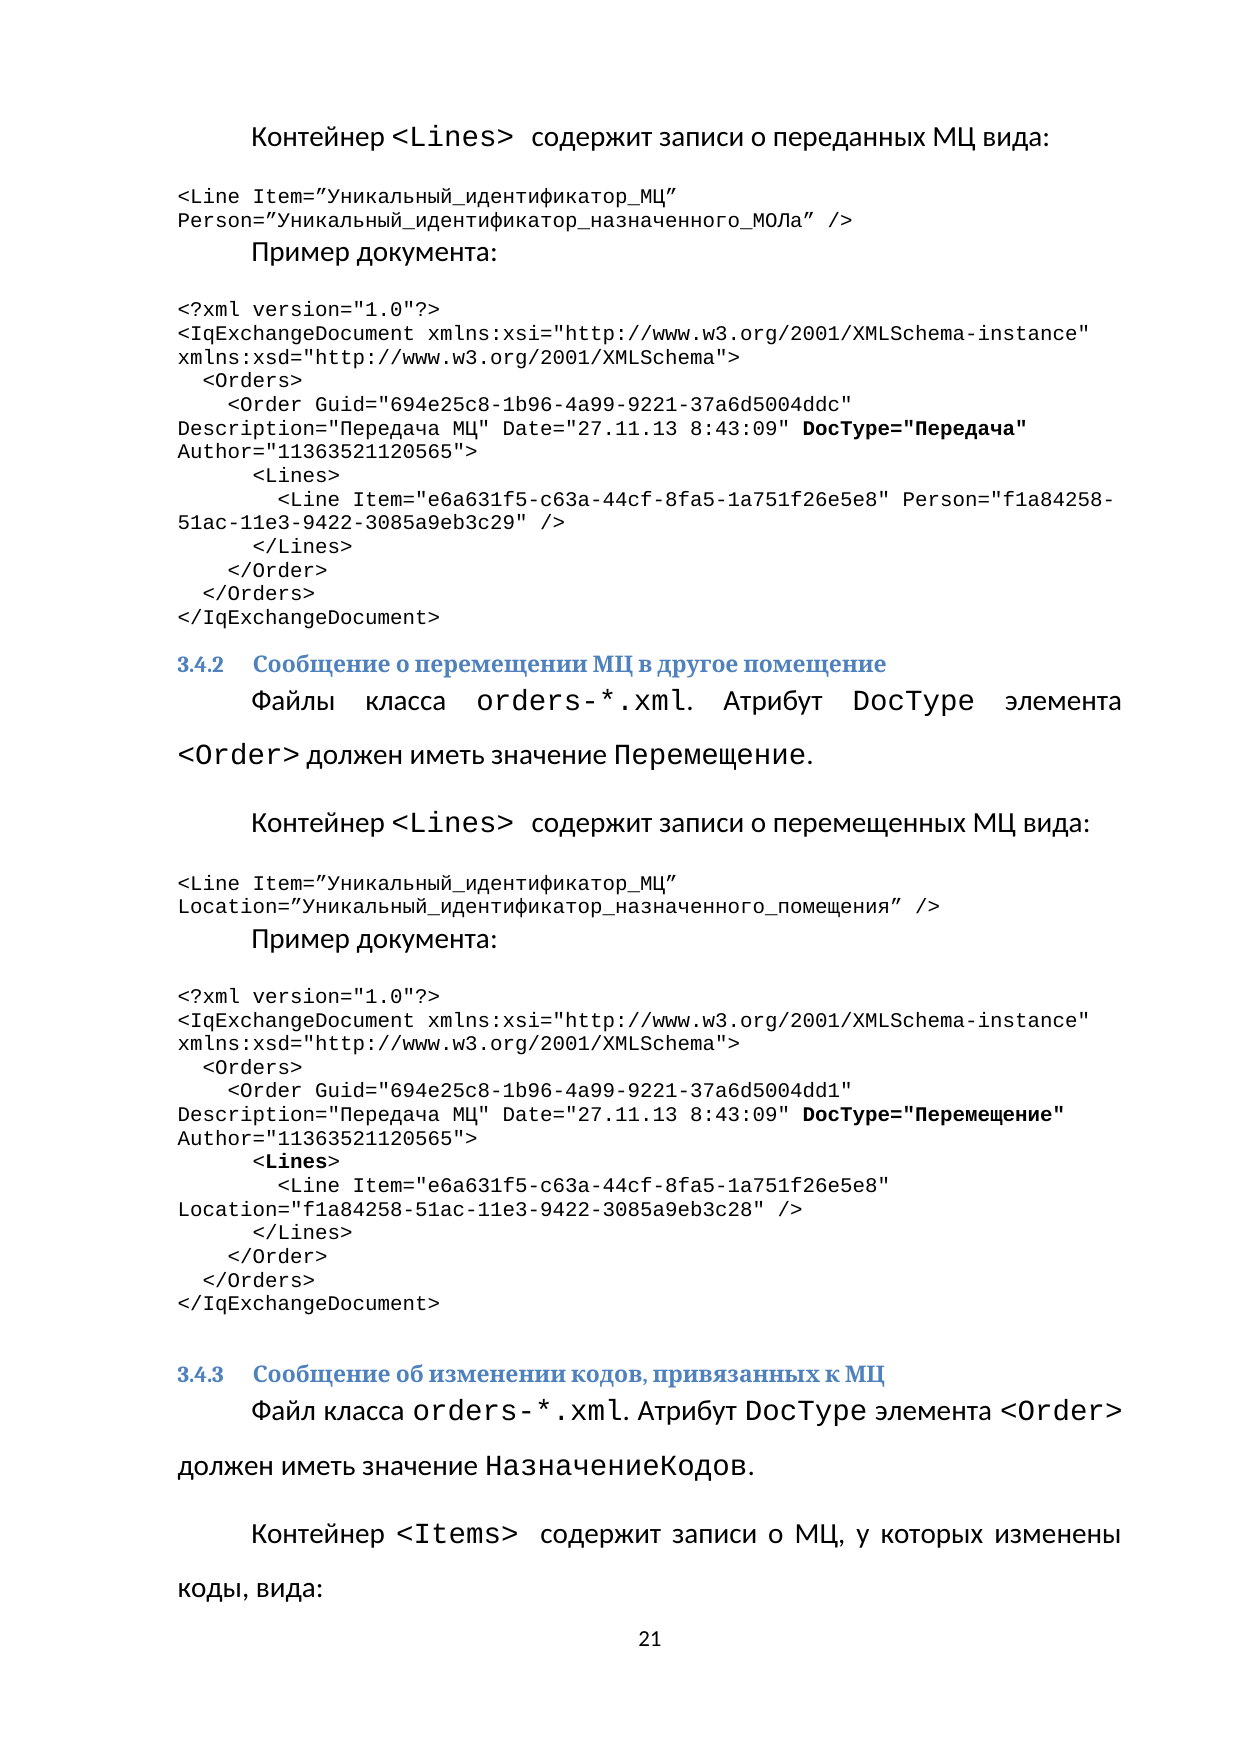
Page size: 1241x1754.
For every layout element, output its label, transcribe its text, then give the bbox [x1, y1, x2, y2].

text <?xml version="1.0"?> [177, 299, 1122, 323]
text Пример документа: [177, 233, 1122, 269]
subtitle Сообщение о перемещении МЦ в другое помещение [177, 651, 1122, 678]
text <Order Guid="694e25c8-1b96-4a99-9221-37a6d5004dd1" Description="Передача МЦ" Date="27.11.13 8:43:09" DocType="Перемещение" Author="11363521120565"> [177, 1081, 1122, 1151]
text <?xml version="1.0"?> [177, 986, 1122, 1009]
text <IqExchangeDocument xmlns:xsi="http://www.w3.org/2001/XMLSchema-instance" xmlns:xsd="http://www.w3.org/2001/XMLSchema"> [177, 323, 1122, 370]
text <Lines> [177, 1151, 1122, 1175]
text <Line Item="e6a631f5-c63a-44cf-8fa5-1a751f26e5e8" Person="f1a84258-51ac-11e3-9422-3085a9eb3c29" /> [177, 489, 1122, 536]
text </Lines> [177, 1222, 1122, 1246]
text </Order> [177, 1246, 1122, 1270]
text Контейнер <Items> содержит записи о МЦ, у которых изменены коды, вида: [177, 1515, 1122, 1605]
text Файлы класса orders-*.xml. Атрибут DocType элемента <Order> должен иметь значение Перемещение. [177, 682, 1122, 773]
text </Orders> [177, 1270, 1122, 1293]
text Контейнер <Lines> содержит записи о перемещенных МЦ вида: [177, 804, 1122, 842]
text </IqExchangeDocument> [177, 607, 1122, 631]
text </Order> [177, 559, 1122, 583]
text <Orders> [177, 370, 1122, 394]
text <Orders> [177, 1057, 1122, 1081]
text </IqExchangeDocument> [177, 1293, 1122, 1317]
text Пример документа: [177, 920, 1122, 956]
text <IqExchangeDocument xmlns:xsi="http://www.w3.org/2001/XMLSchema-instance" xmlns:xsd="http://www.w3.org/2001/XMLSchema"> [177, 1009, 1122, 1057]
text <Lines> [177, 465, 1122, 489]
text Контейнер <Lines> содержит записи о переданных МЦ вида: [177, 118, 1122, 155]
text <Order Guid="694e25c8-1b96-4a99-9221-37a6d5004ddc" Description="Передача МЦ" Date="27.11.13 8:43:09" DocType="Передача" Author="11363521120565"> [177, 394, 1122, 465]
text <Line Item=”Уникальный_идентификатор_МЦ” Person=”Уникальный_идентификатор_назначенного_МОЛа” /> [177, 186, 1122, 233]
text </Orders> [177, 583, 1122, 607]
text <Line Item="e6a631f5-c63a-44cf-8fa5-1a751f26e5e8" Location="f1a84258-51ac-11e3-9422-3085a9eb3c28" /> [177, 1175, 1122, 1222]
text </Lines> [177, 536, 1122, 559]
text Файл класса orders-*.xml. Атрибут DocType элемента <Order> должен иметь значение НазначениеКодов. [177, 1392, 1122, 1484]
subtitle Сообщение об изменении кодов, привязанных к МЦ [177, 1361, 1122, 1388]
text <Line Item=”Уникальный_идентификатор_МЦ” Location=”Уникальный_идентификатор_назначенного_помещения” /> [177, 873, 1122, 920]
